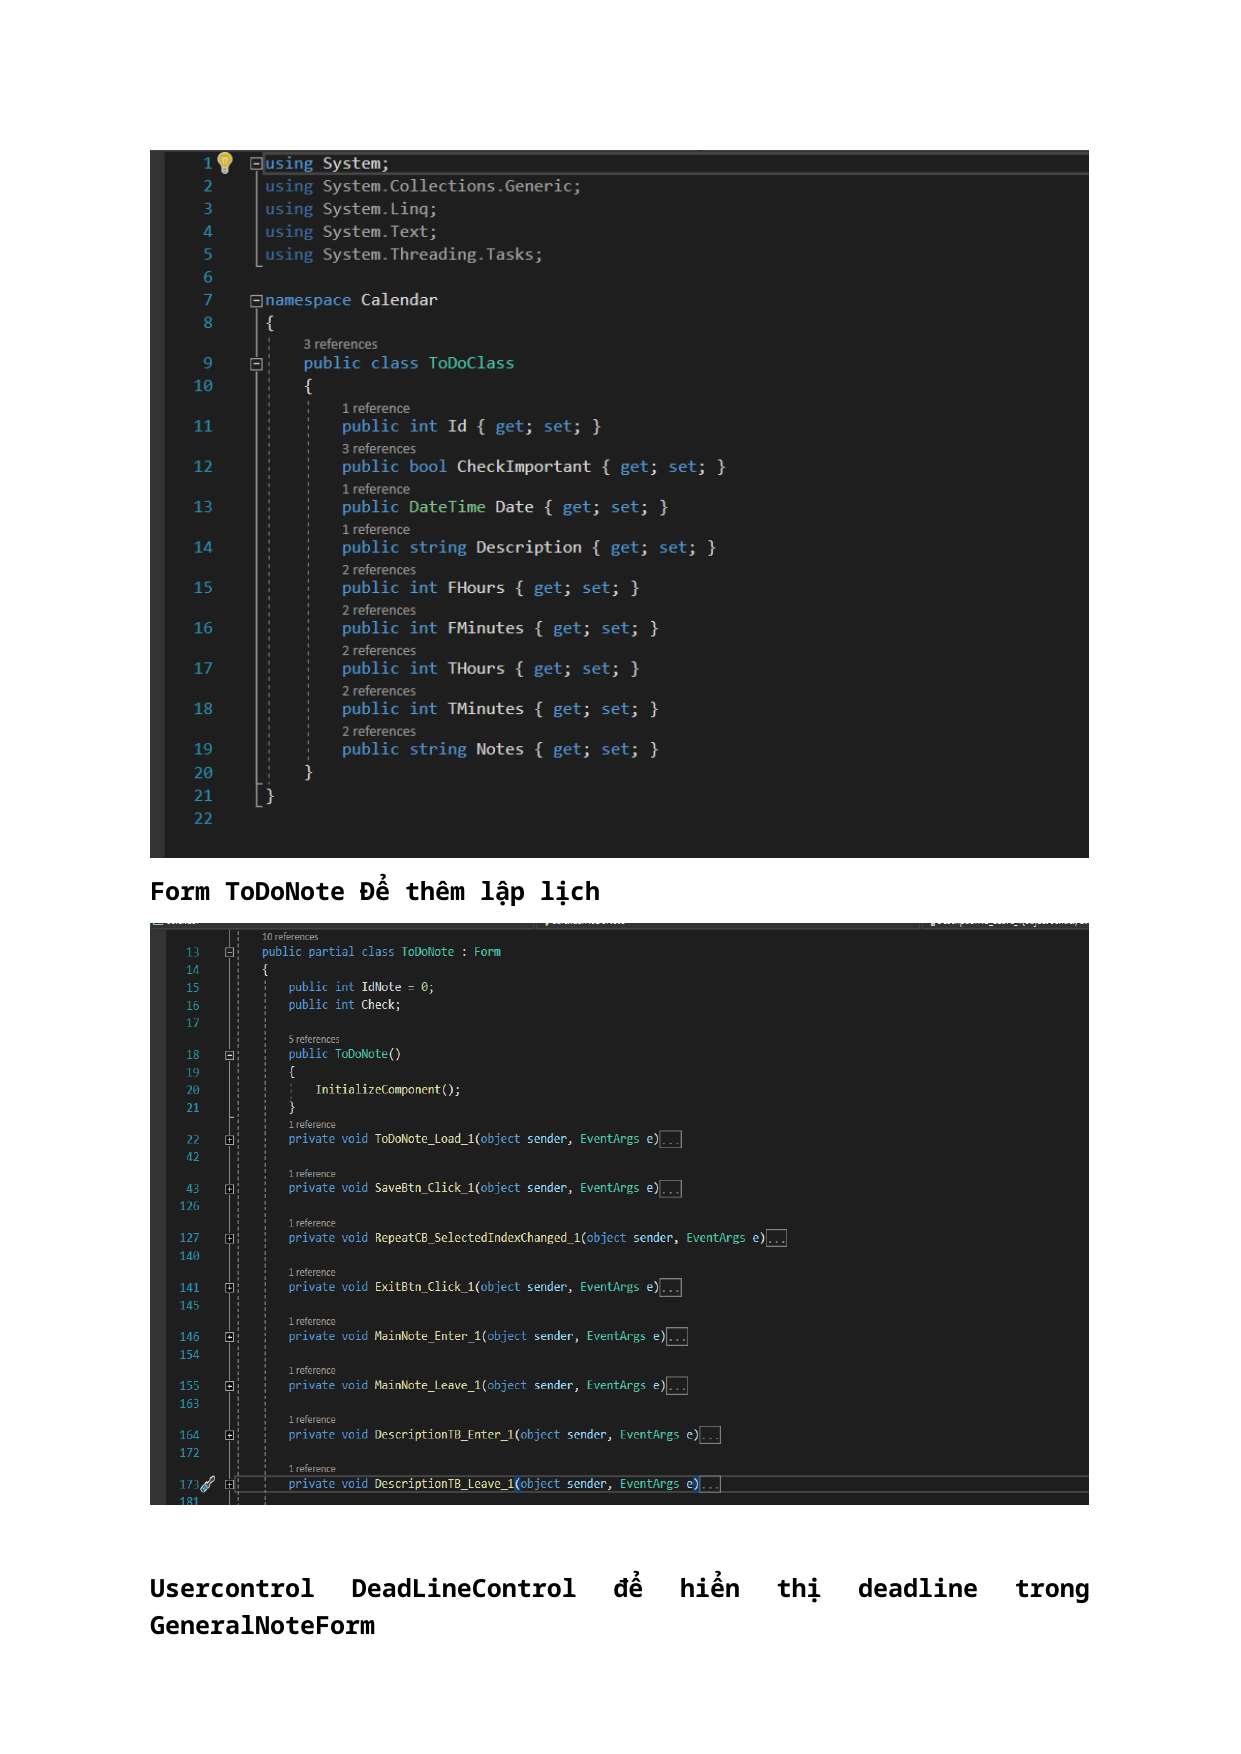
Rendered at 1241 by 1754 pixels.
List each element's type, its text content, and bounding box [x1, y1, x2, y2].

text Form ToDoNote Để thêm lập lịch [150, 873, 1090, 907]
picture [150, 923, 1089, 1505]
picture [150, 150, 1089, 858]
text Usercontrol DeadLineControl để hiển thị deadline trong GeneralNoteForm [150, 1570, 1090, 1642]
